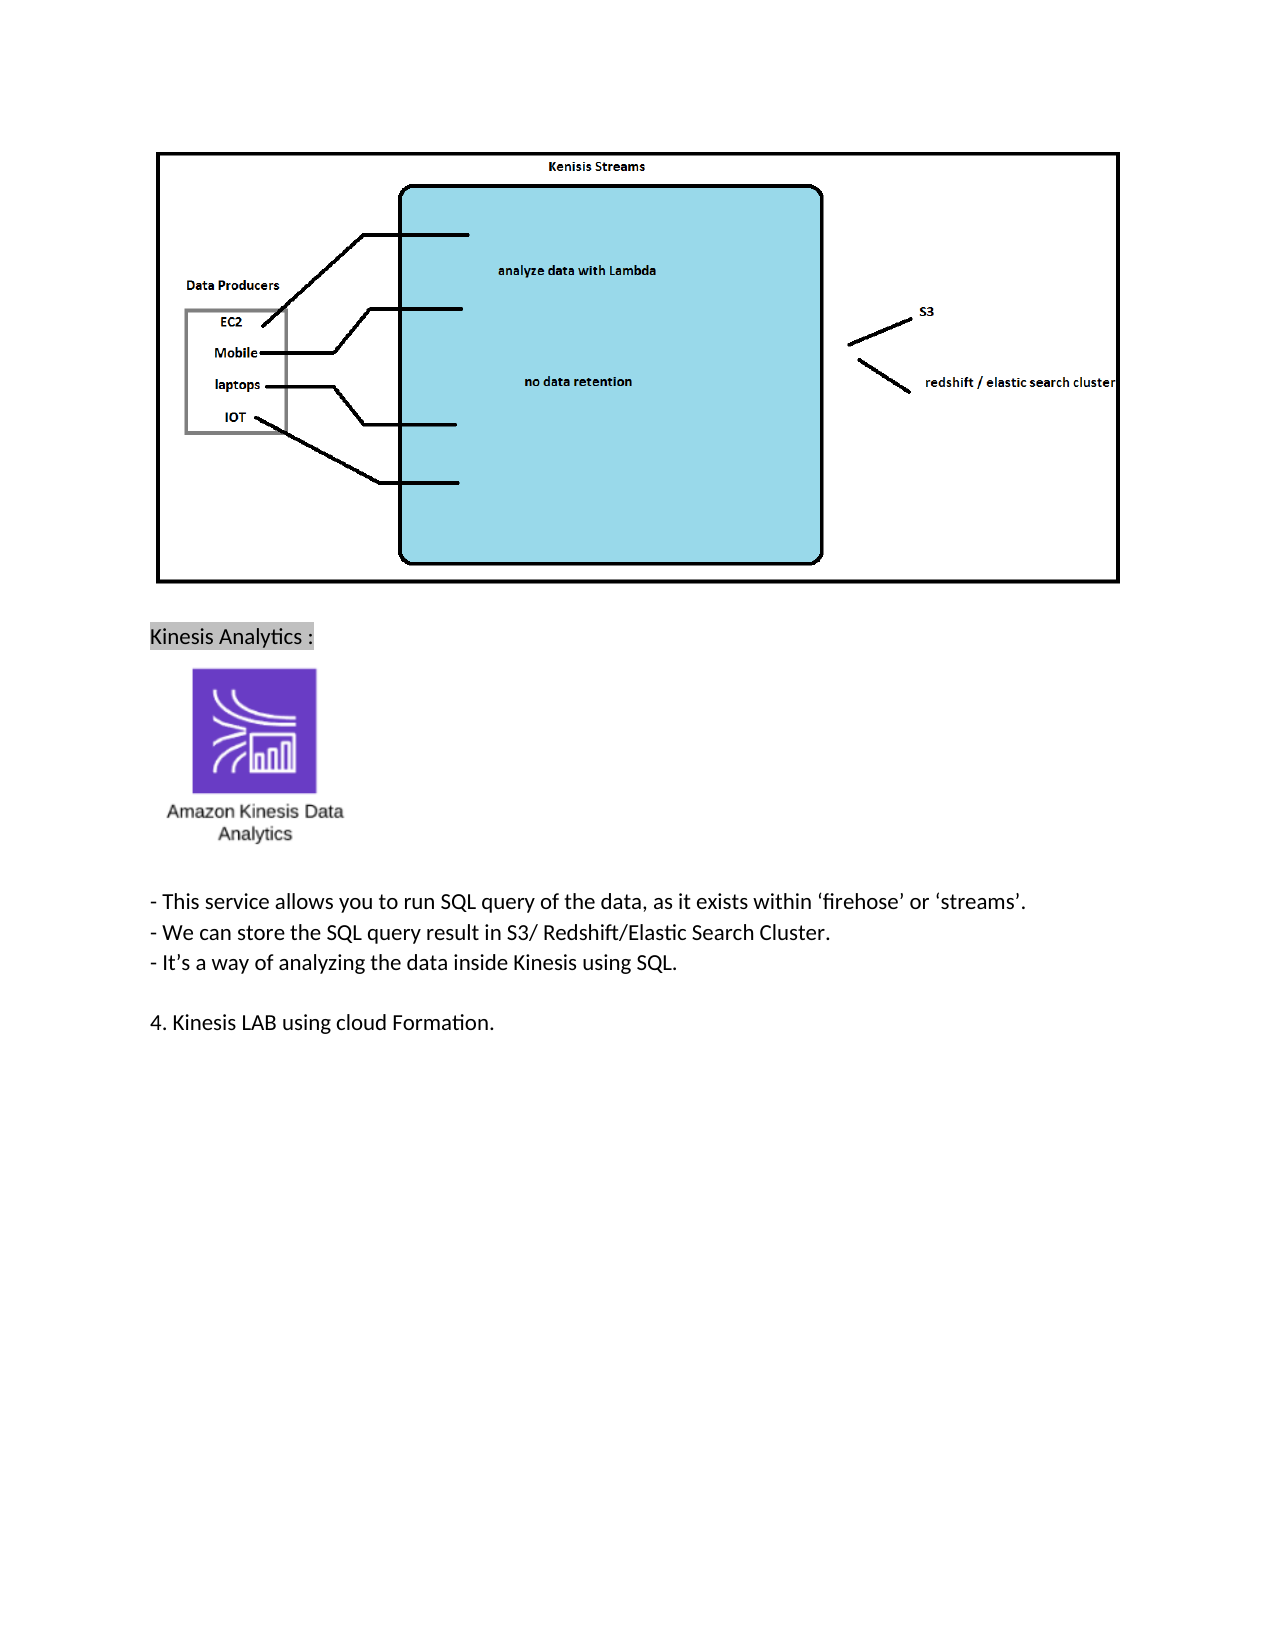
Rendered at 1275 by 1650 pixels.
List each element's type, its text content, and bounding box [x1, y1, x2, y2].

picture [150, 652, 347, 886]
text 3. Kinesis Services. Kinesis Streams : - Kinesis Streams consists of shards. - A Shard gives you 5 transactions per second for read + not exceeding 2MB/sec. - A shard also gives you up to 1000 records per second for writes + not exceeding 1MB per second (including partition keys) - You can retain data by default from 24 hours(default) to 7 days. - the data consumers take the data from the shard and turn it into something useful. - After the data consumers have done processing the data, they can send that data to be stored in a variety of aws services like DynamoDB/S3/Elastic Map Reduce/Redshift. Kinesis Firehose : - you don’t have to worry about shards and manually adding shards to keep up with the data. - You don’t have to worry about data consumers also. - There is no automatic data retention window. As soon as the data comes into Kinesis firehose, it is automatically analyzed using AWS Lambda , Or it is sent directly on to S3 Or other locations like RedShift. If you are sending to RedShift via Firehose, we have to write to S3 first and that data is copied to redshift. - You can also send this data to elastic search cluster. Kinesis Analytics : - This service allows you to run SQL query of the data, as it exists within ‘firehose’ or ‘streams’. - We can store the SQL query result in S3/ Redshift/Elastic Search Cluster. - It’s a way of analyzing the data inside Kinesis using SQL. 4. Kinesis LAB using cloud Formation. Upload the template to S3. Create a stack. [150, 590, 1125, 1036]
picture [150, 150, 1125, 590]
